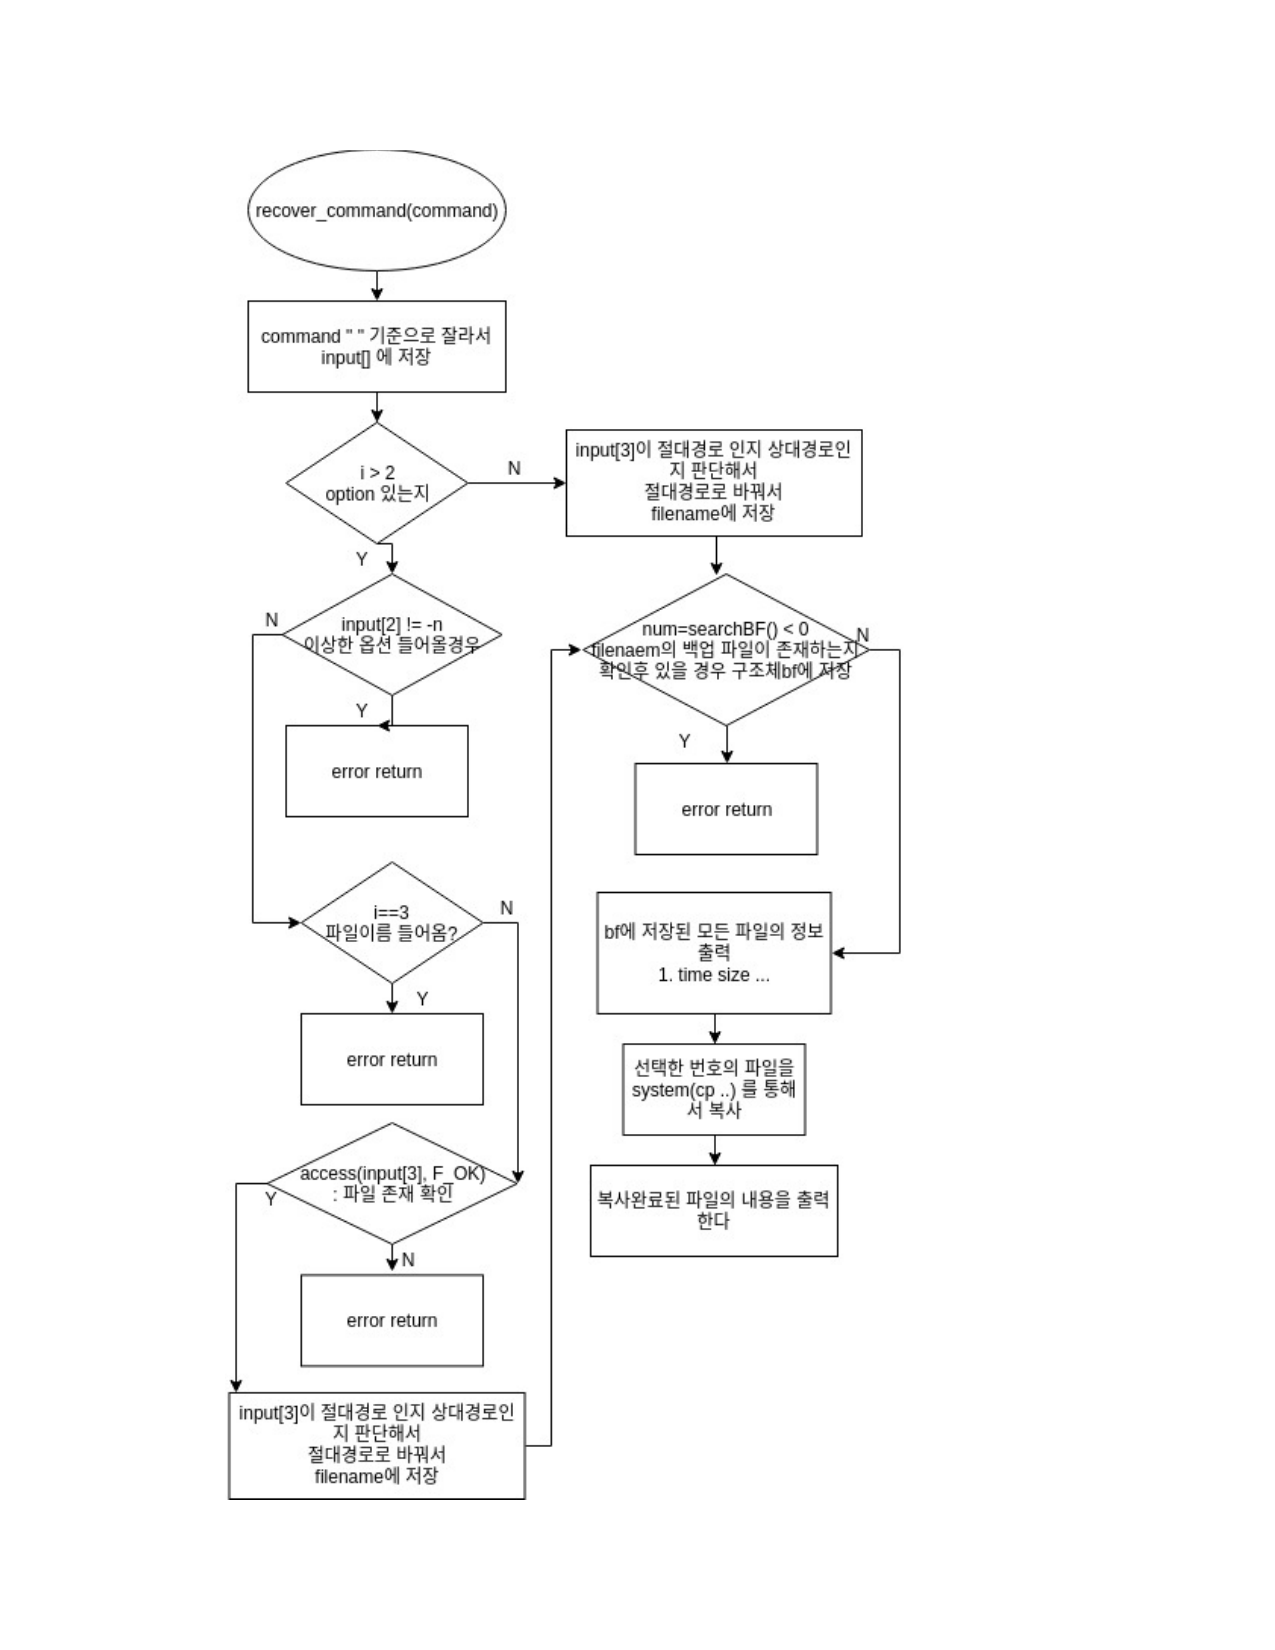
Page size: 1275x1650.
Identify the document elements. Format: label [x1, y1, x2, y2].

picture [225, 150, 913, 1500]
